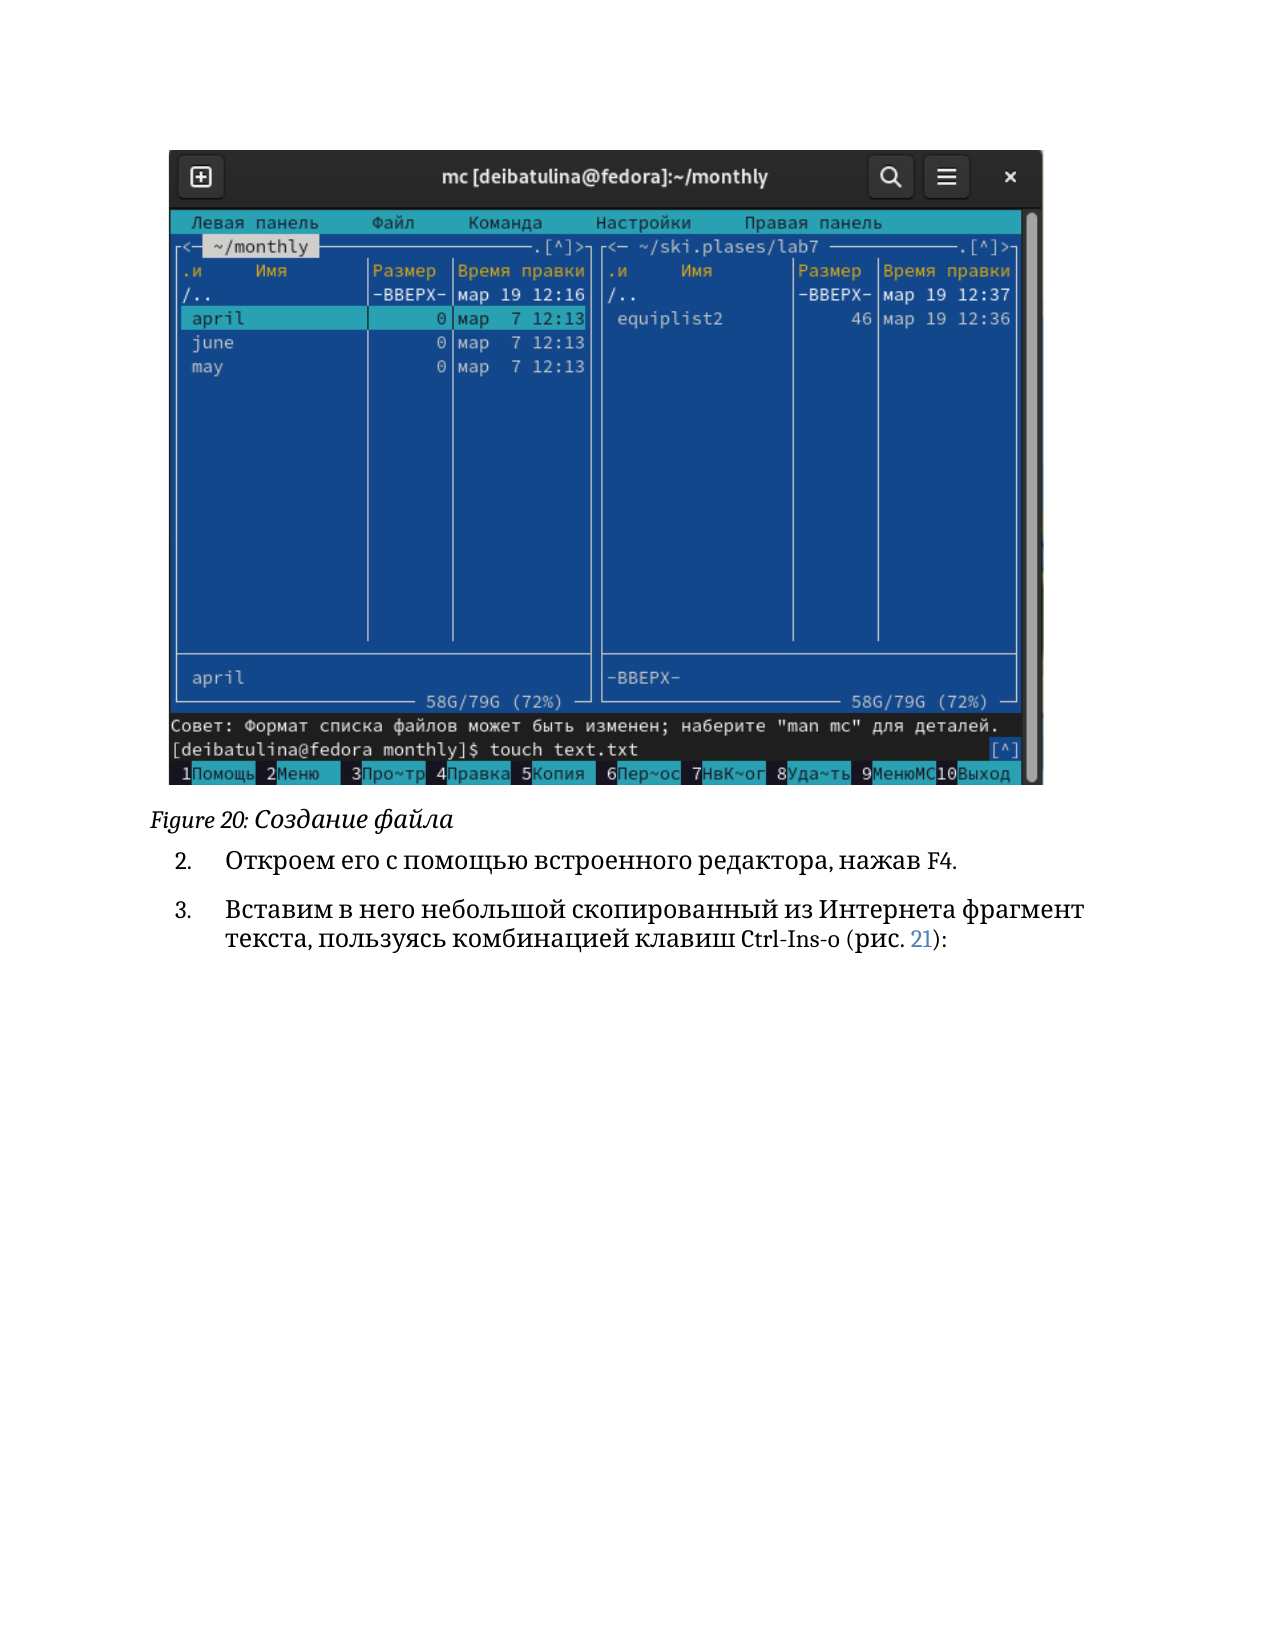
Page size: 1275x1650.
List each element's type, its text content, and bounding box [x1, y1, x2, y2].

list Вставим в него небольшой скопированный из Интернета фрагмент текста, пользуясь комбинацией клавиш Ctrl-Ins-o (рис. 21): [175, 896, 1125, 954]
list Откроем его с помощью встроенного редактора, нажав F4. [175, 847, 1125, 876]
text Figure 20: Создание файла [150, 806, 1125, 834]
picture [168, 150, 1044, 785]
